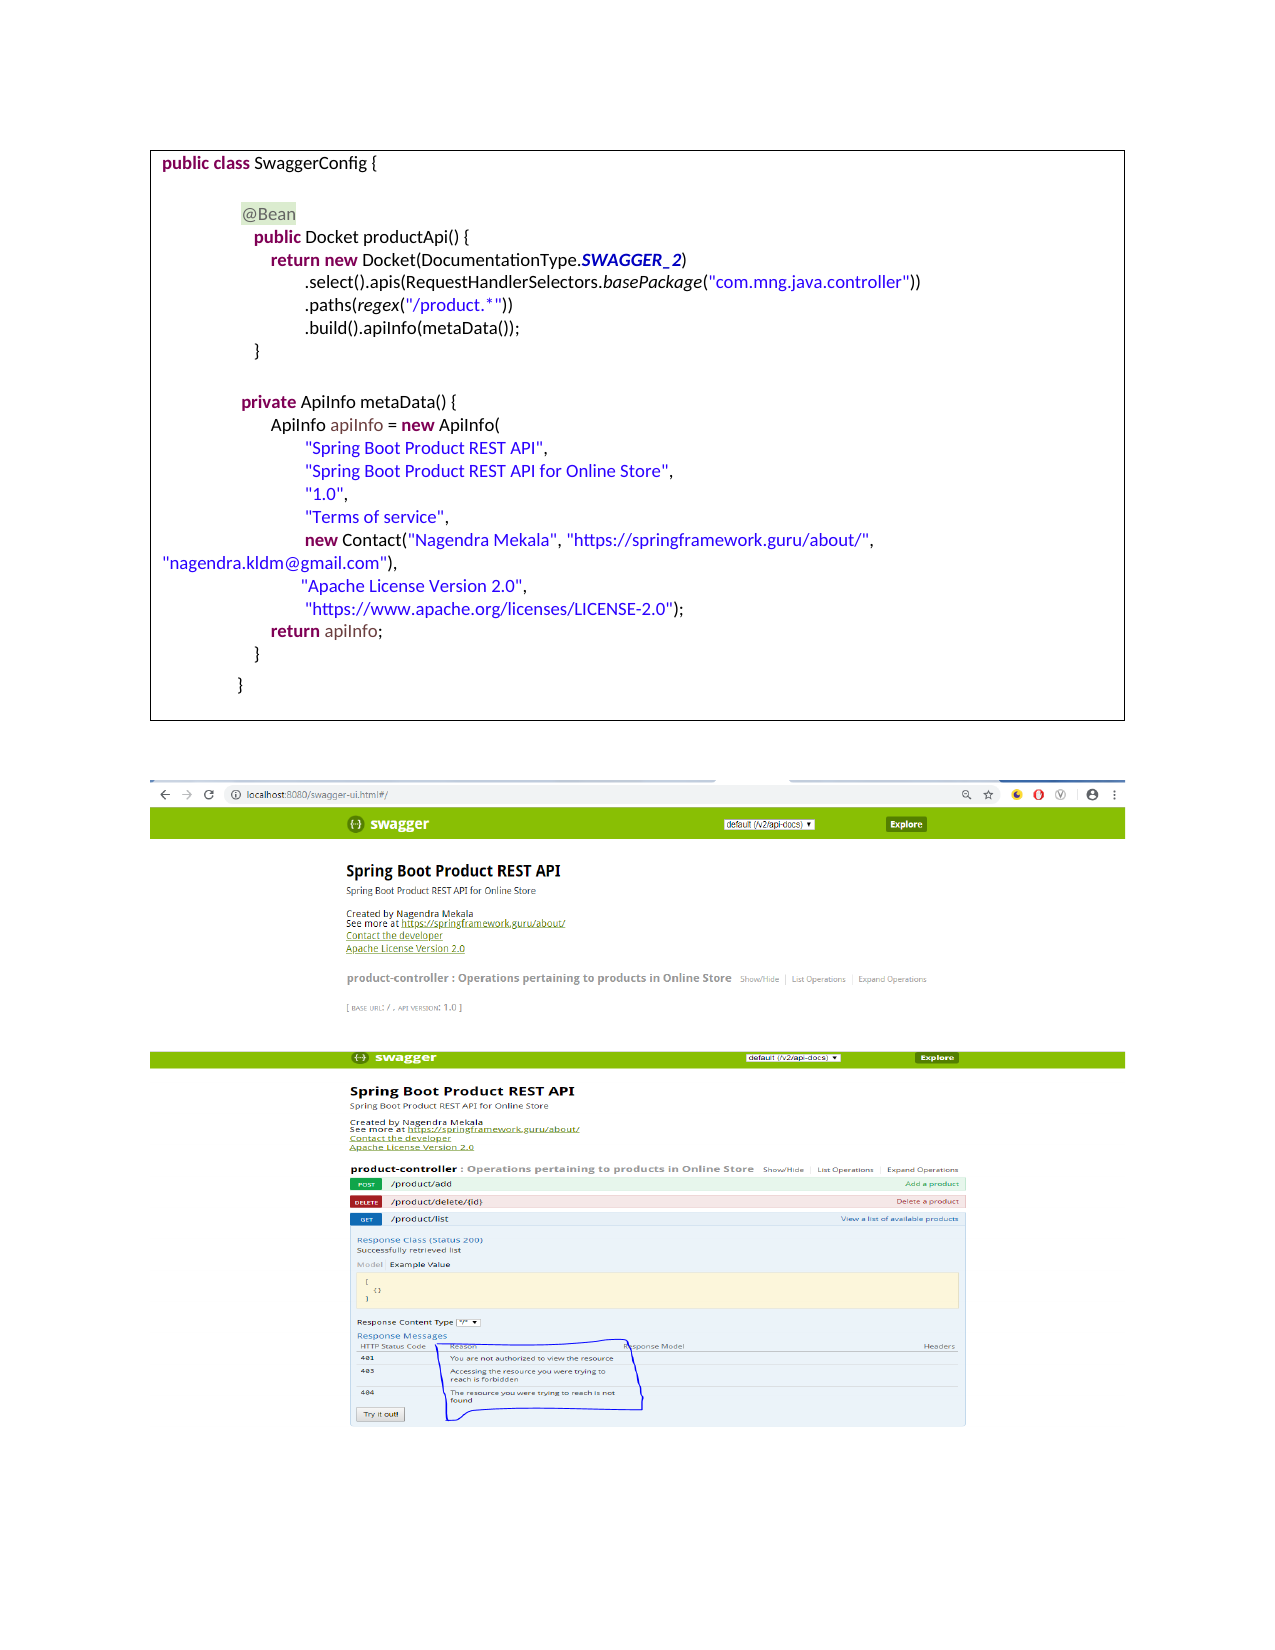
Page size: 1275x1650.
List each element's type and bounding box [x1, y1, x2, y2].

picture [150, 1051, 1125, 1427]
picture [150, 780, 1125, 1028]
table_header [151, 151, 1124, 719]
